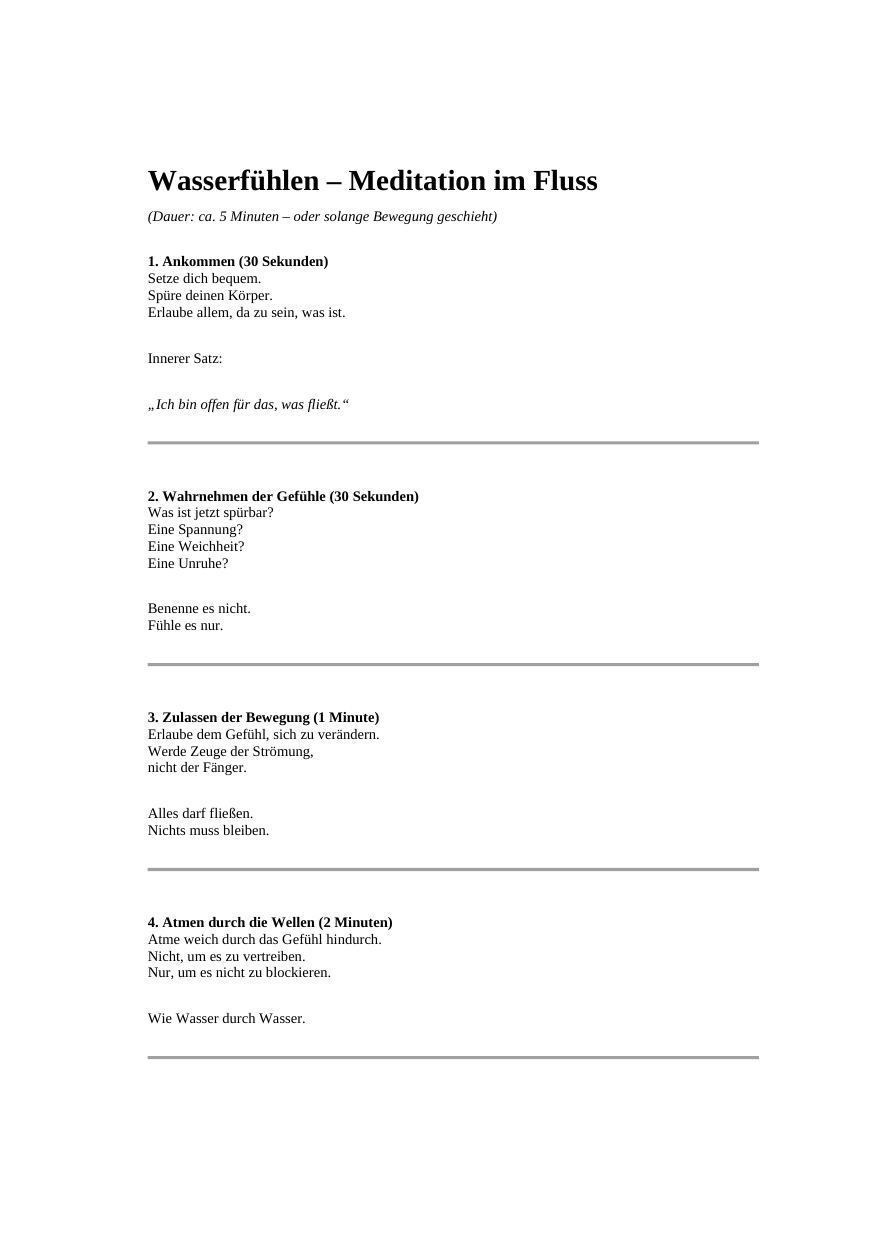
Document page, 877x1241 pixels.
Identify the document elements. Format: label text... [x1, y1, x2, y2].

text Alles darf fließen. Nichts muss bleiben. [148, 805, 759, 839]
text Wie Wasser durch Wasser. [148, 1010, 759, 1027]
text „Ich bin offen für das, was fließt.“ [148, 395, 759, 412]
text Innerer Satz: [148, 349, 759, 366]
text (Dauer: ca. 5 Minuten – oder solange Bewegung geschieht) [148, 207, 759, 224]
text 3. Zulassen der Bewegung (1 Minute) Erlaube dem Gefühl, sich zu verändern. Werde Zeuge der Strömung, nicht der Fänger. [148, 709, 759, 776]
text 4. Atmen durch die Wellen (2 Minuten) Atme weich durch das Gefühl hindurch. Nicht, um es zu vertreiben. Nur, um es nicht zu blockieren. [148, 914, 759, 981]
subtitle Wasserfühlen – Meditation im Fluss [148, 163, 759, 196]
text 2. Wahrnehmen der Gefühle (30 Sekunden) Was ist jetzt spürbar? Eine Spannung? Eine Weichheit? Eine Unruhe? [148, 487, 759, 571]
text 1. Ankommen (30 Sekunden) Setze dich bequem. Spüre deinen Körper. Erlaube allem, da zu sein, was ist. [148, 253, 759, 320]
text Benenne es nicht. Fühle es nur. [148, 600, 759, 634]
